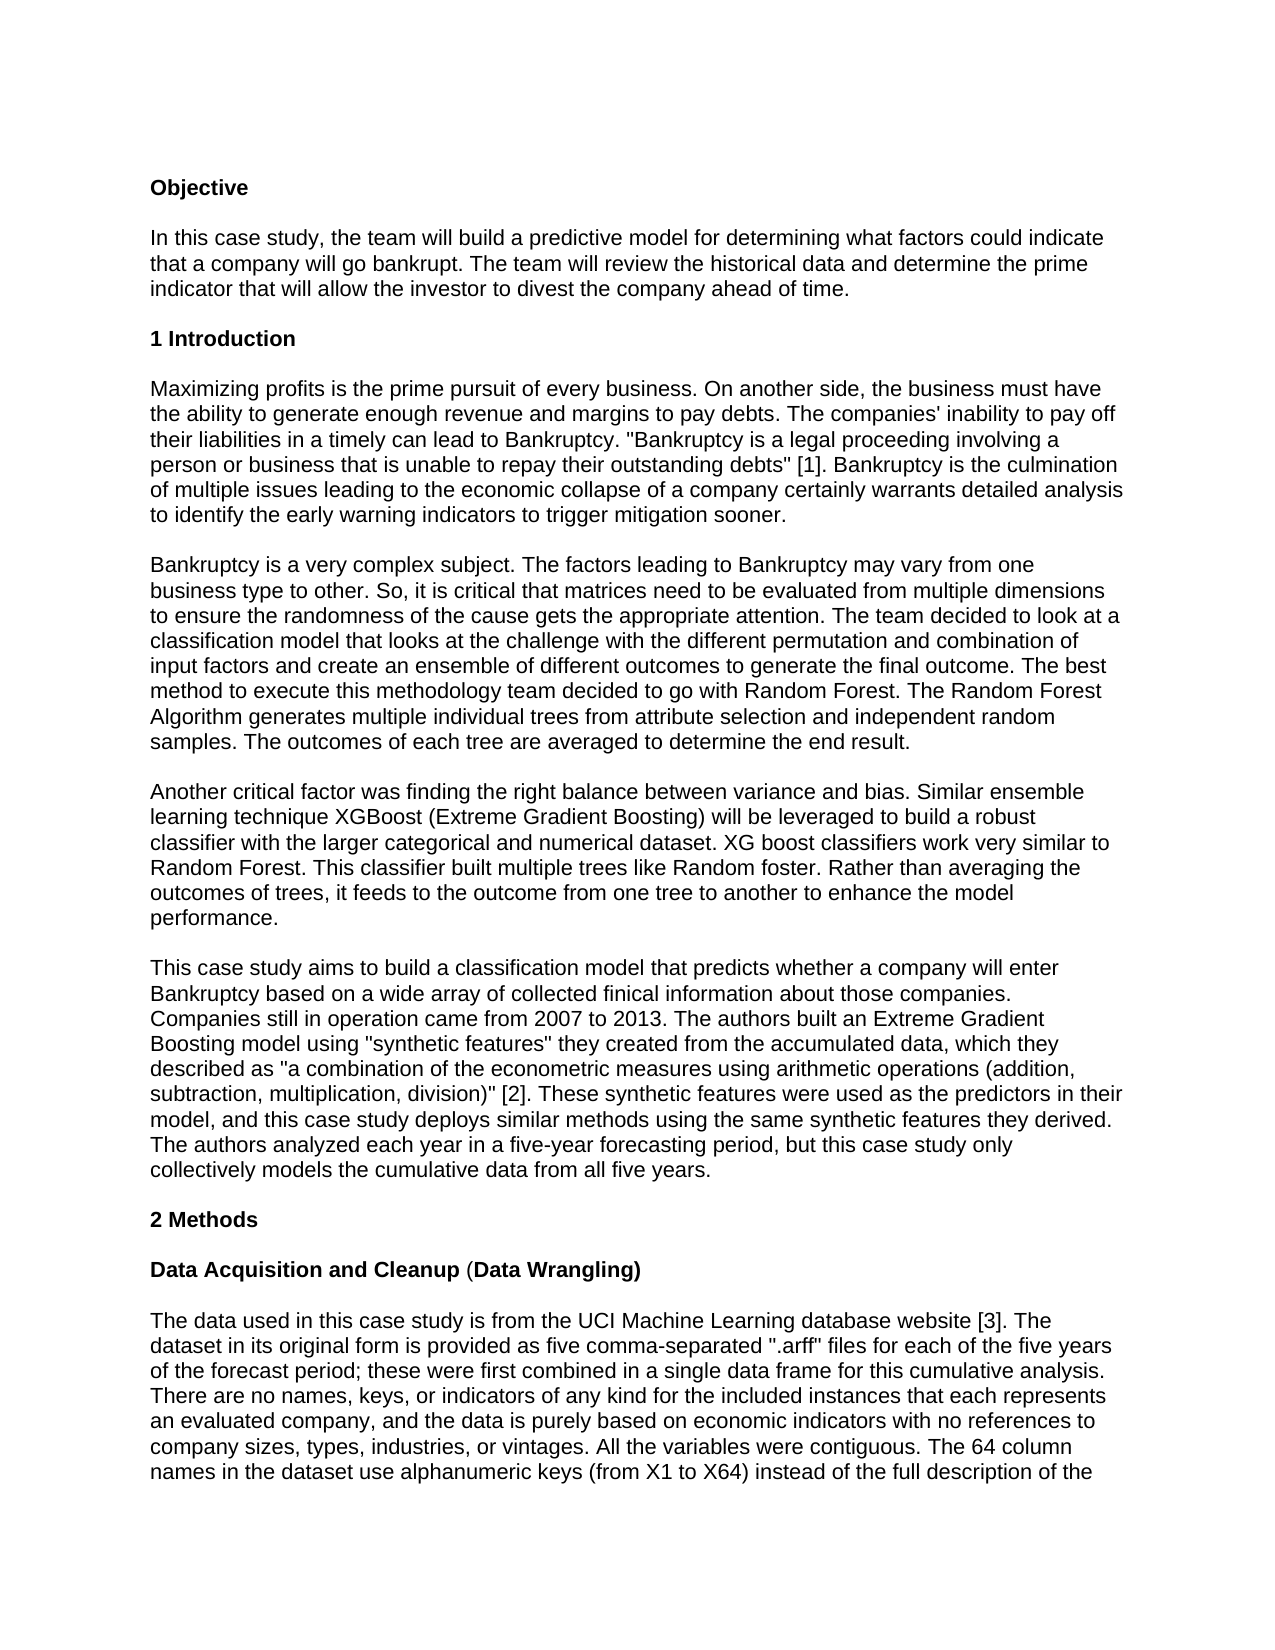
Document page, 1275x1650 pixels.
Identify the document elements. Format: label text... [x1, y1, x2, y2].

text In this case study, the team will build a predictive model for determining what factors could indicate that a company will go bankrupt. The team will review the historical data and determine the prime indicator that will allow the investor to divest the company ahead of time. [150, 225, 1125, 301]
text Maximizing profits is the prime pursuit of every business. On another side, the business must have the ability to generate enough revenue and margins to pay debts. The companies' inability to pay off their liabilities in a timely can lead to Bankruptcy. "Bankruptcy is a legal proceeding involving a person or business that is unable to repay their outstanding debts" [1]. Bankruptcy is the culmination of multiple issues leading to the economic collapse of a company certainly warrants detailed analysis to identify the early warning indicators to trigger mitigation sooner. [150, 376, 1125, 527]
text 2 Methods [150, 1207, 1125, 1232]
subtitle Data Acquisition and Cleanup (Data Wrangling) [150, 1257, 1125, 1282]
text Another critical factor was finding the right balance between variance and bias. Similar ensemble learning technique XGBoost (Extreme Gradient Boosting) will be leveraged to build a robust classifier with the larger categorical and numerical dataset. XG boost classifiers work very similar to Random Forest. This classifier built multiple trees like Random foster. Rather than averaging the outcomes of trees, it feeds to the outcome from one tree to another to enhance the model performance. [150, 779, 1125, 930]
text Objective [150, 175, 1125, 200]
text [150, 1307, 1125, 1484]
text 1 Introduction [150, 326, 1125, 351]
text This case study aims to build a classification model that predicts whether a company will enter Bankruptcy based on a wide array of collected finical information about those companies. Companies still in operation came from 2007 to 2013. The authors built an Extreme Gradient Boosting model using "synthetic features" they created from the accumulated data, which they described as "a combination of the econometric measures using arithmetic operations (addition, subtraction, multiplication, division)" [2]. These synthetic features were used as the predictors in their model, and this case study deploys similar methods using the same synthetic features they derived. The authors analyzed each year in a five-year forecasting period, but this case study only collectively models the cumulative data from all five years. [150, 955, 1125, 1182]
text Bankruptcy is a very complex subject. The factors leading to Bankruptcy may vary from one business type to other. So, it is critical that matrices need to be evaluated from multiple dimensions to ensure the randomness of the cause gets the appropriate attention. The team decided to look at a classification model that looks at the challenge with the different permutation and combination of input factors and create an ensemble of different outcomes to generate the final outcome. The best method to execute this methodology team decided to go with Random Forest. The Random Forest Algorithm generates multiple individual trees from attribute selection and independent random samples. The outcomes of each tree are averaged to determine the end result. [150, 552, 1125, 754]
